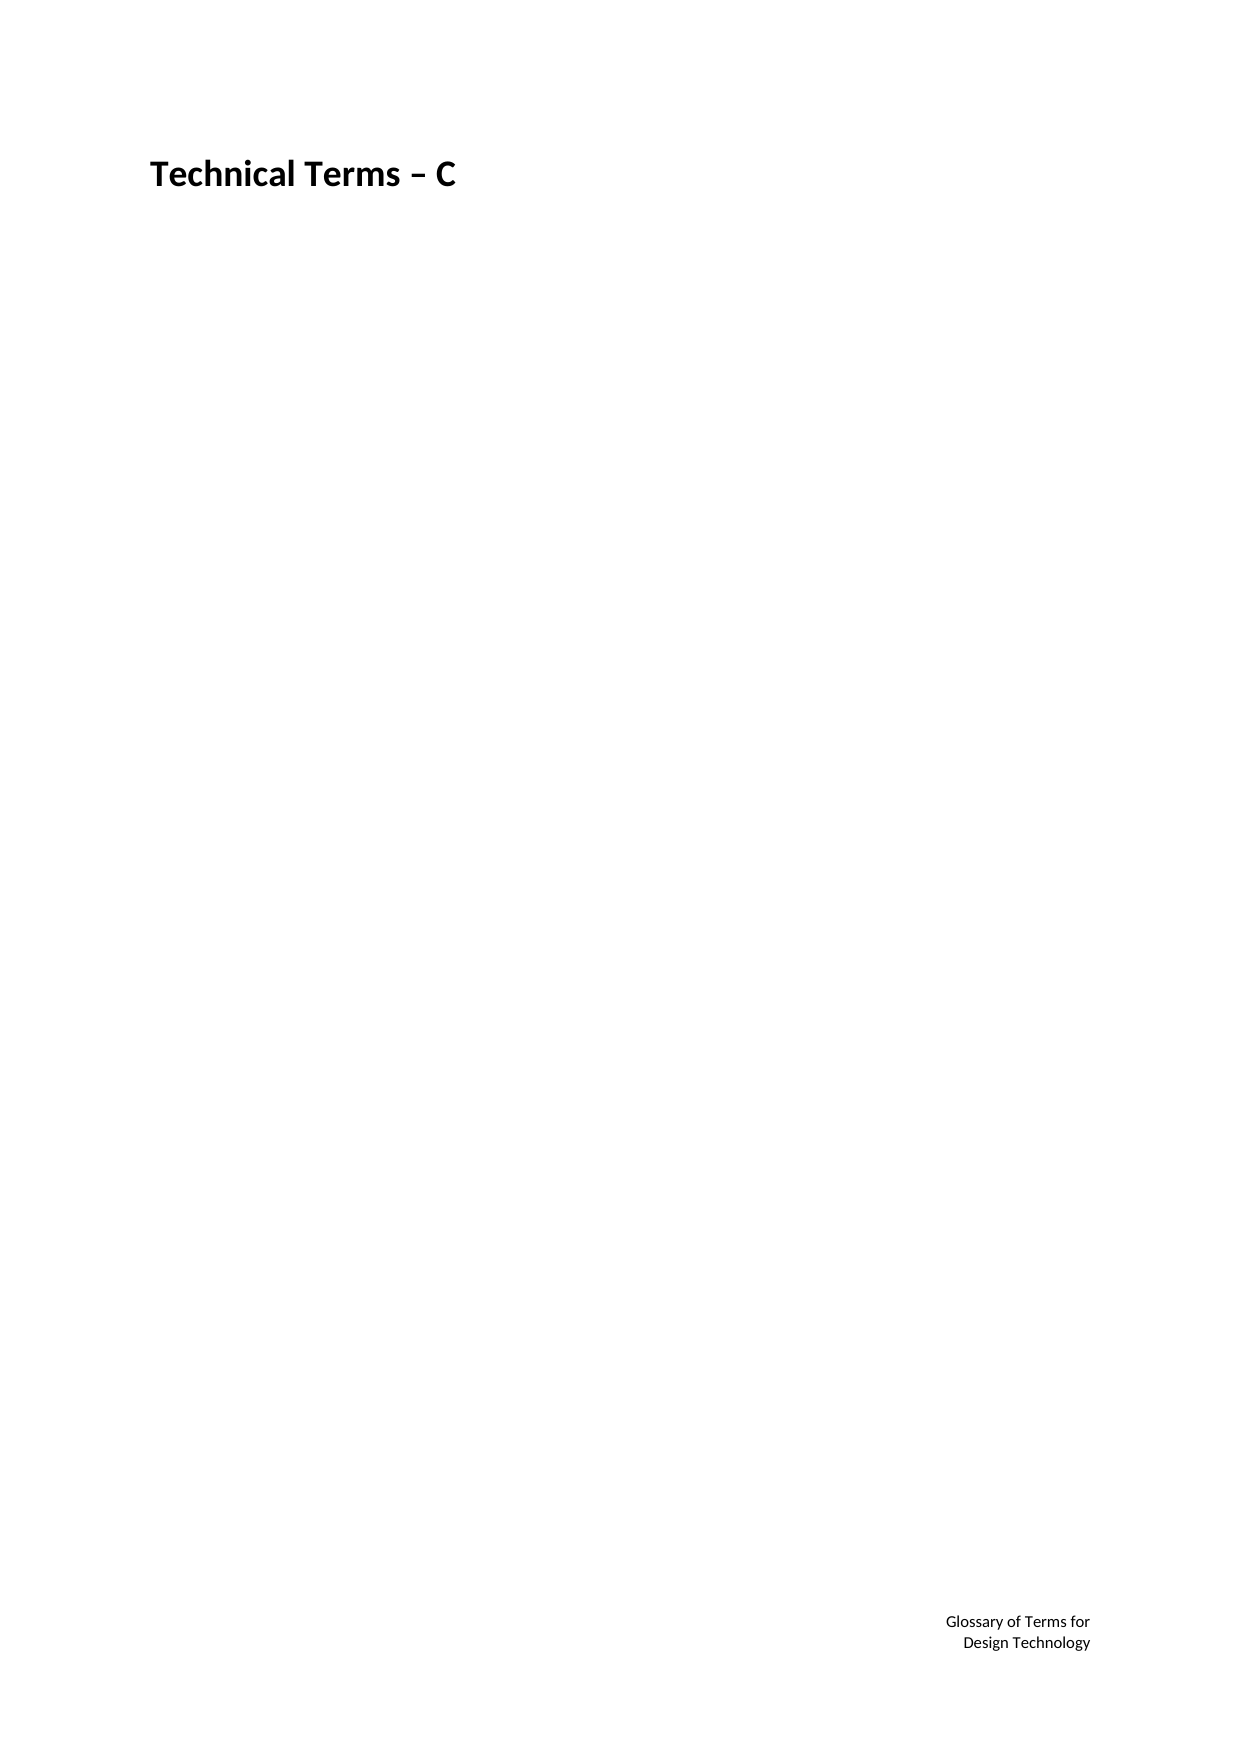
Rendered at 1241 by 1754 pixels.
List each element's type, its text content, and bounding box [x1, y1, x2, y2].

text Technical Terms – C [150, 150, 1090, 196]
